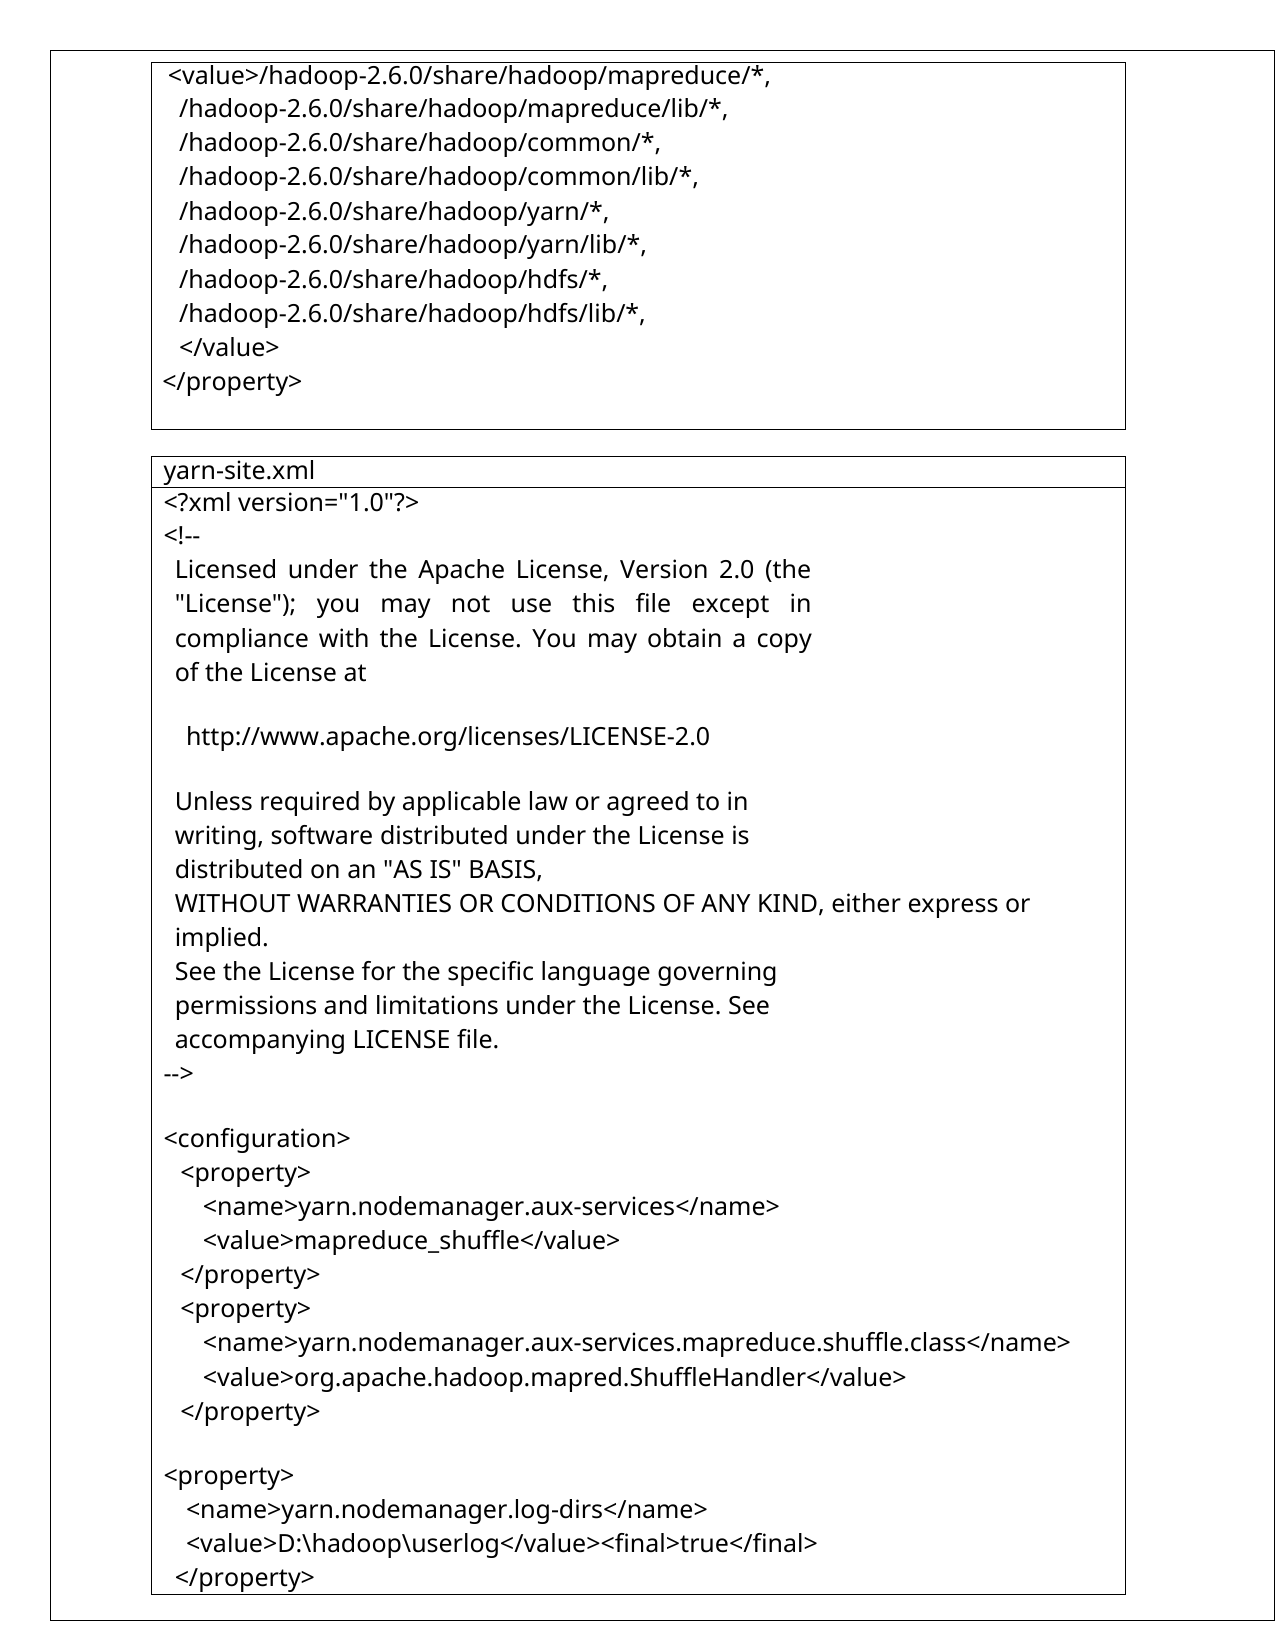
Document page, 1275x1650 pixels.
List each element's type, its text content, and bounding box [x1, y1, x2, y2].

table_header yarn-site.xml [152, 457, 1125, 487]
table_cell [152, 488, 1125, 1594]
